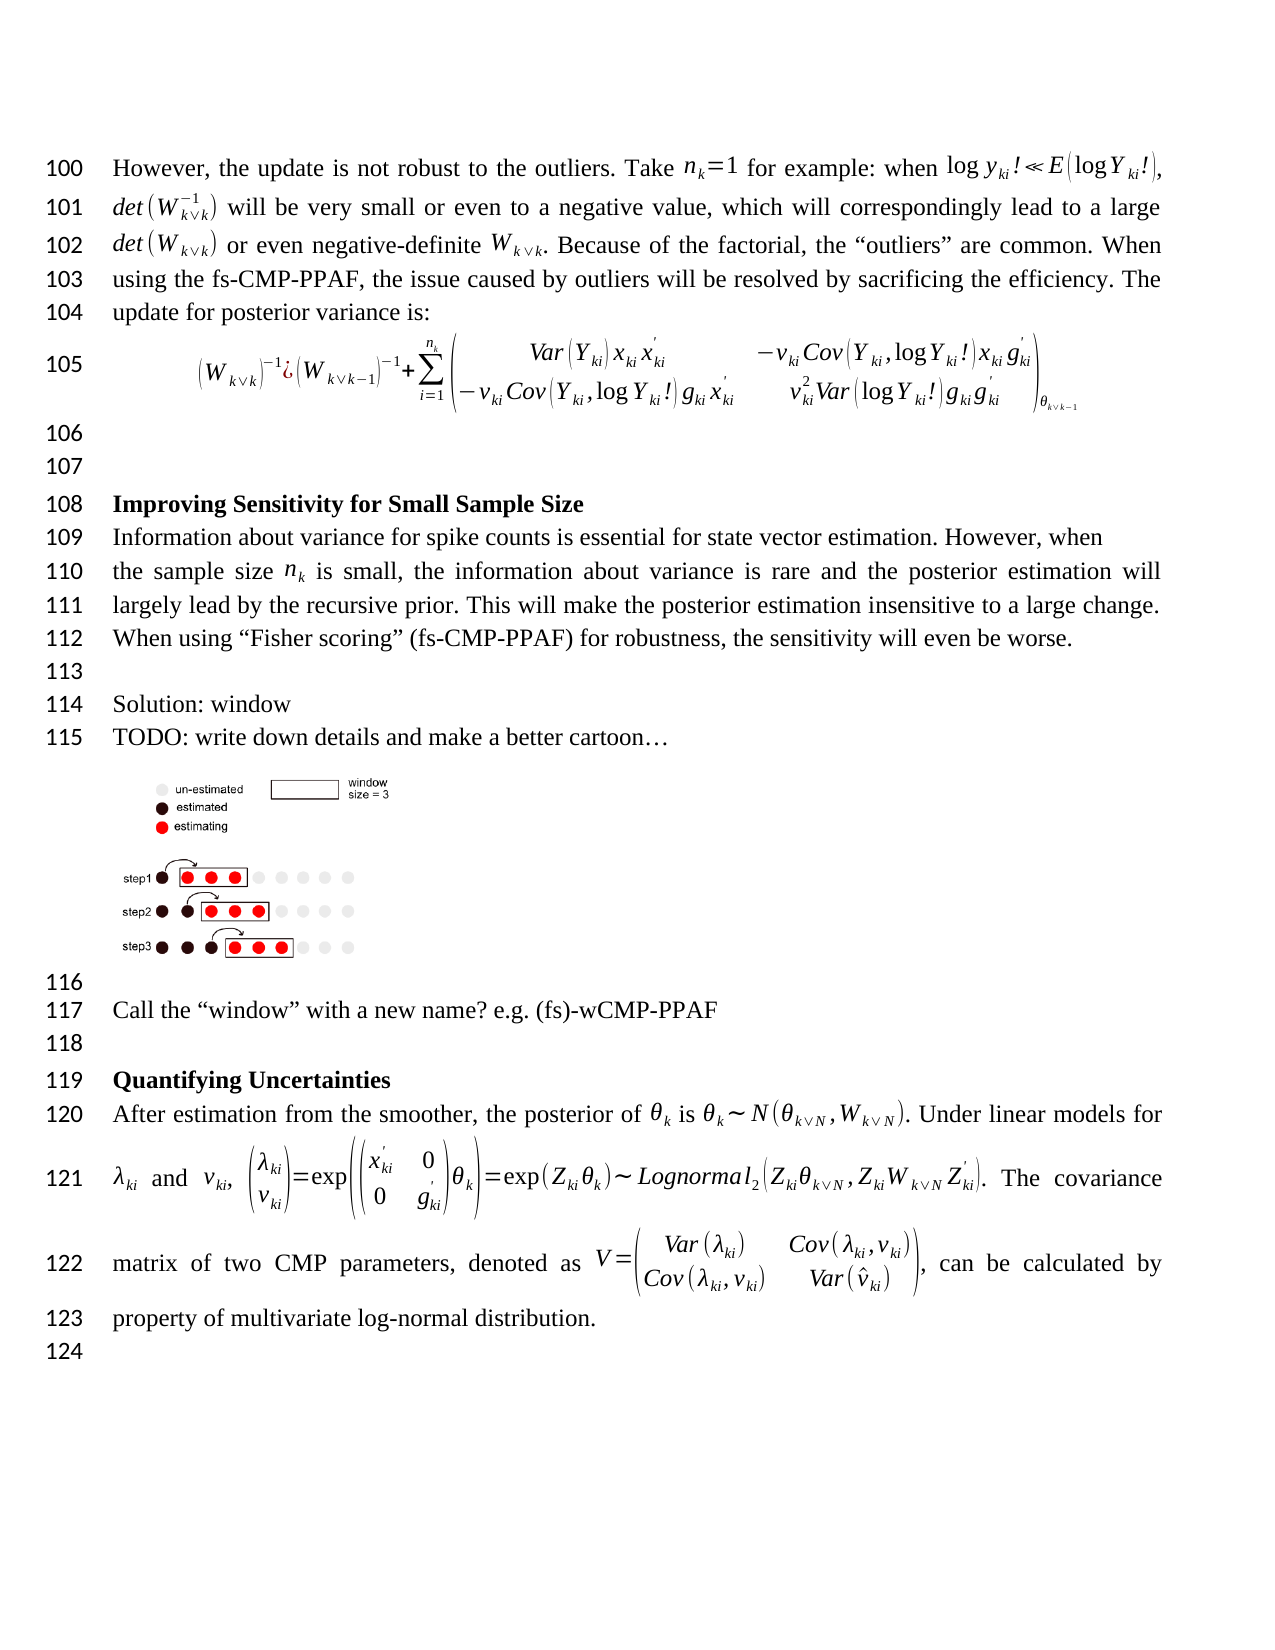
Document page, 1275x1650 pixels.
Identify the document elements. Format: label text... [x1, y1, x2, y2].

picture [112, 755, 426, 991]
text However, the update is not robust to the outliers. Take for example: when , will be very small or even to a negative value, which will correspondingly lead to a large or even negative-definite . Because of the factorial, the “outliers” are common. When using the fs-CMP-PPAF, the issue caused by outliers will be resolved by sacrificing the efficiency. The update for posterior variance is: [112, 150, 1162, 326]
text Call the “window” with a new name? e.g. (fs)-wCMP-PPAF [112, 995, 1162, 1023]
subtitle Improving Sensitivity for Small Sample Size [112, 489, 1162, 517]
text TODO: write down details and make a better cartoon… [112, 722, 1162, 751]
text the sample size is small, the information about variance is rare and the posterior estimation will largely lead by the recursive prior. This will make the posterior estimation insensitive to a large change. When using “Fisher scoring” (fs-CMP-PPAF) for robustness, the sensitivity will even be worse. [112, 555, 1162, 652]
text After estimation from the smoother, the posterior of is . Under linear models for and , . The covariance matrix of two CMP parameters, denoted as , can be calculated by property of multivariate log-normal distribution. [112, 1098, 1162, 1332]
subtitle Quantifying Uncertainties [112, 1065, 1162, 1094]
text Solution: window [112, 689, 1162, 718]
text Information about variance for spike counts is essential for state vector estimation. However, when [112, 522, 1162, 550]
